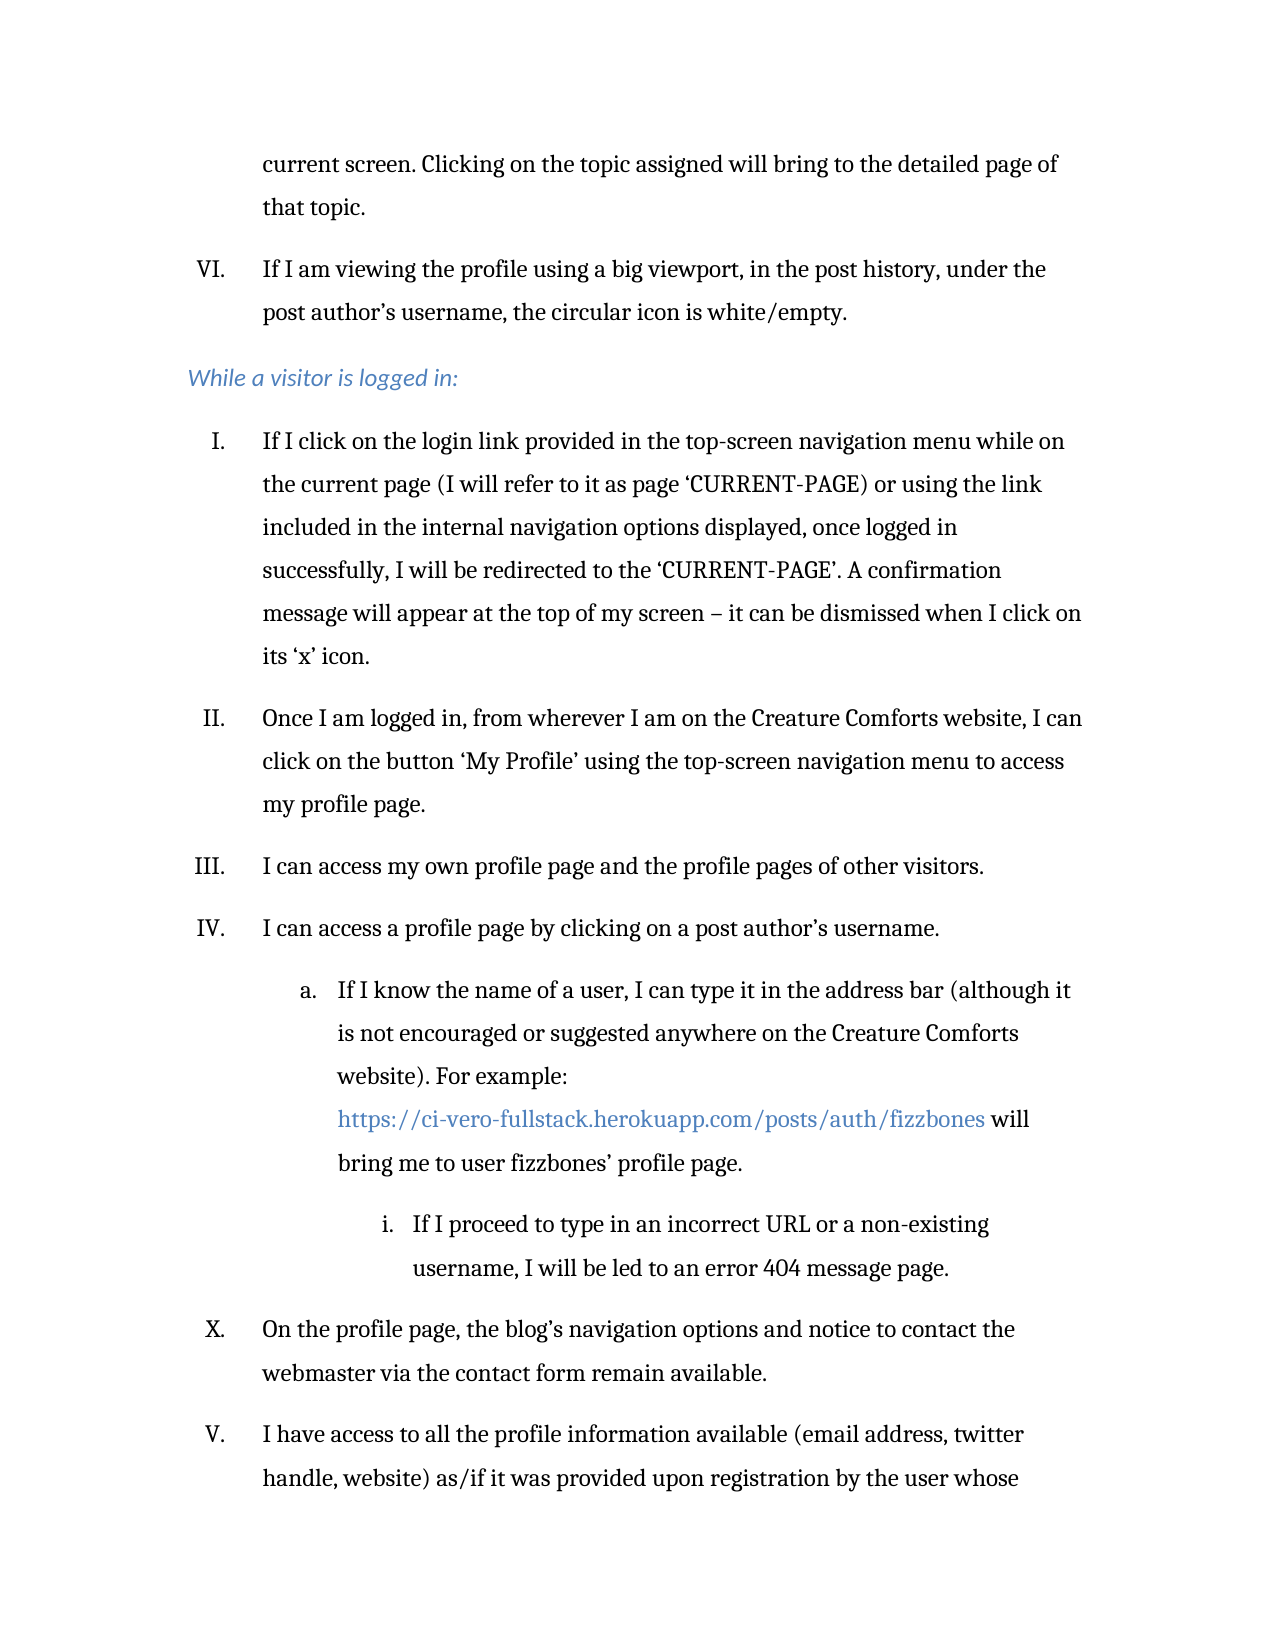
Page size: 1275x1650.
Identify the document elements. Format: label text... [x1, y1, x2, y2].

list I can access my own profile page and the profile pages of other visitors. [225, 852, 1087, 881]
list On the profile page, the blog’s navigation options and notice to contact the webmaster via the contact form remain available. [225, 1315, 1087, 1387]
list Once I am logged in, from wherever I am on the Creature Comforts website, I can click on the button ‘My Profile’ using the top-screen navigation menu to access my profile page. [225, 704, 1087, 819]
list If I am viewing the profile using a big viewport, in the post history, under the post author’s username, the circular icon is white/empty. [225, 255, 1087, 327]
list If I proceed to type in an incorrect URL or a non-existing username, I will be led to an error 404 message page. [394, 1210, 1087, 1282]
list If I click on the login link provided in the top-screen navigation menu while on the current page (I will refer to it as page ‘CURRENT-PAGE) or using the link included in the internal navigation options displayed, once logged in successfully, I will be redirected to the ‘CURRENT-PAGE’. A confirmation message will appear at the top of my screen – it can be dismissed when I click on its ‘x’ icon. [225, 427, 1087, 671]
subtitle While a visitor is logged in: [187, 362, 1087, 393]
list If I know the name of a user, I can type it in the address bar (although it is not encouraged or suggested anywhere on the Creature Comforts website). For example: https://ci-vero-fullstack.herokuapp.com/posts/auth/fizzbones will bring me to user fizzbones’ profile page. [300, 976, 1087, 1177]
list I can access a profile page by clicking on a post author’s username. [225, 914, 1087, 943]
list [225, 1420, 1087, 1492]
